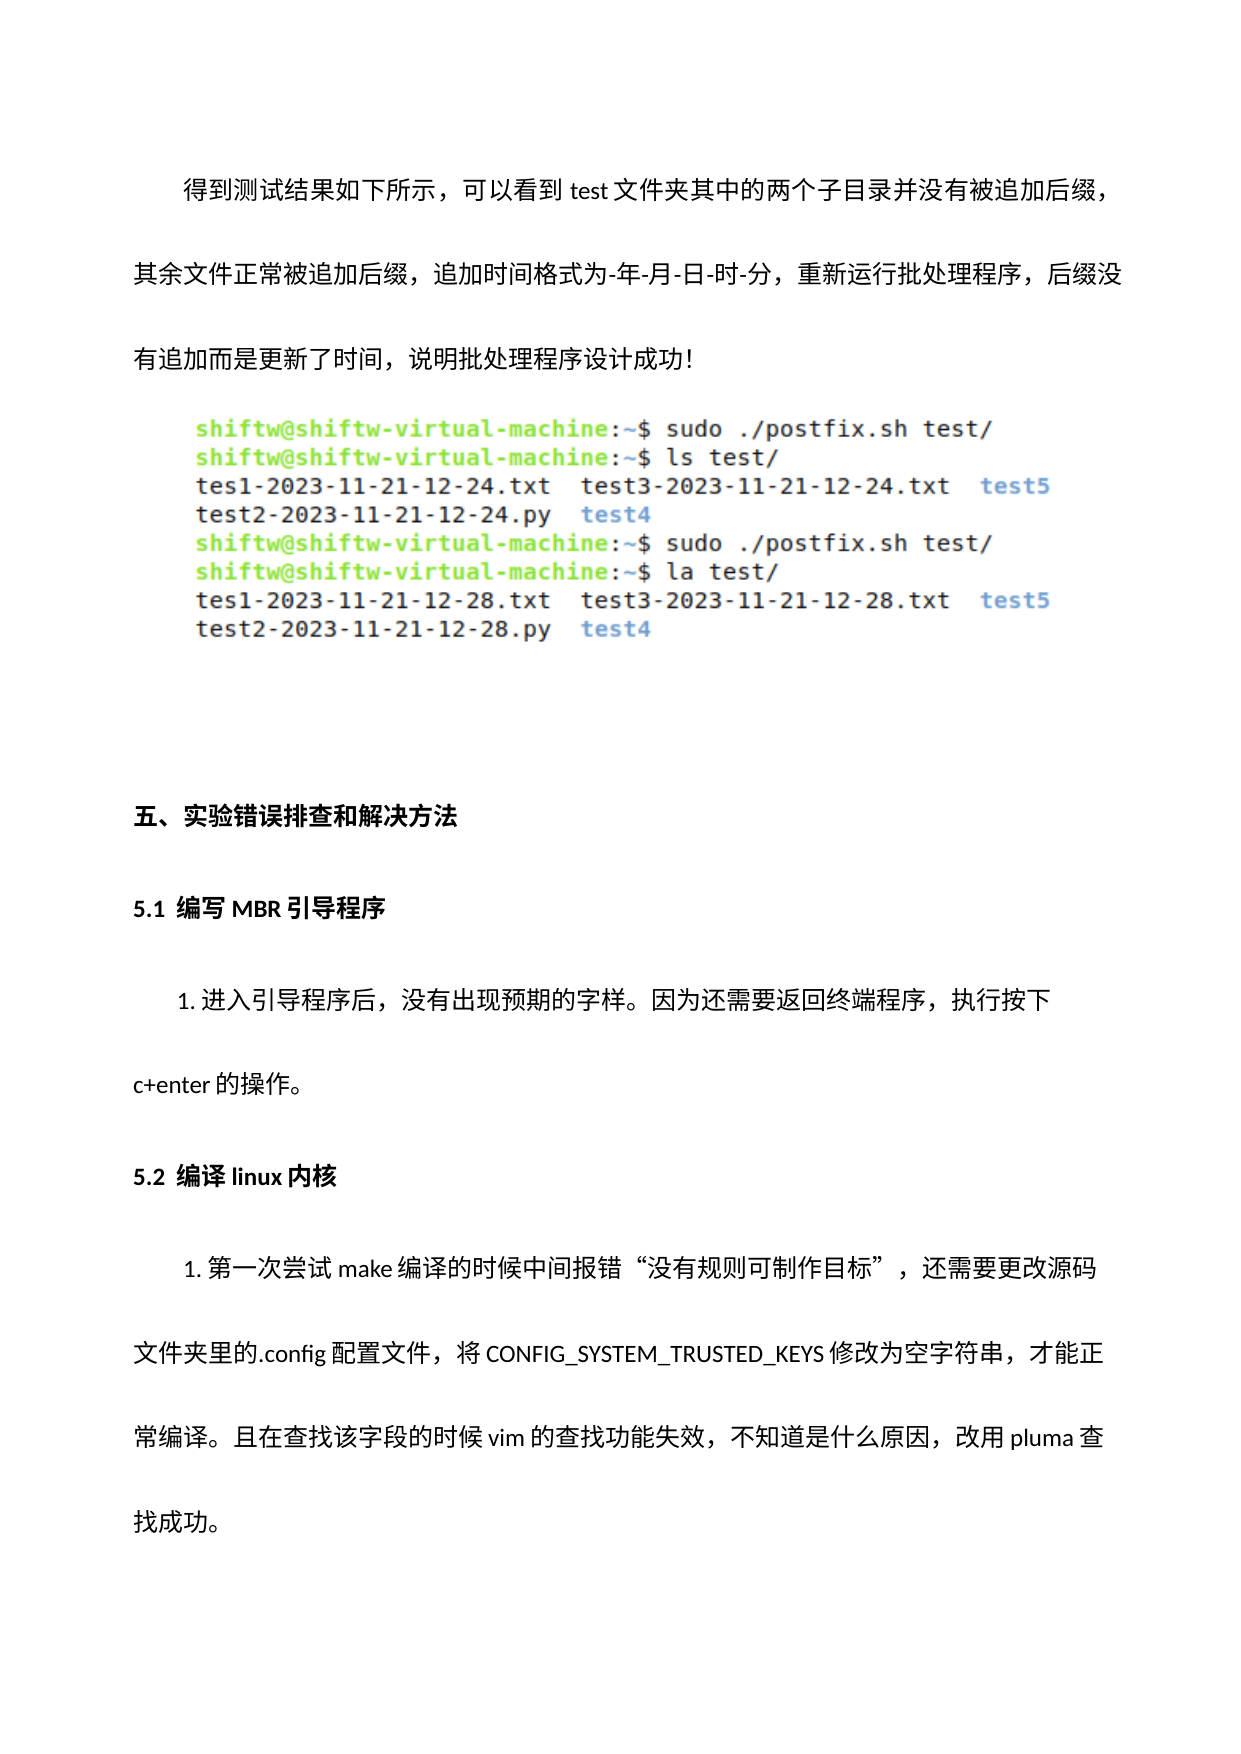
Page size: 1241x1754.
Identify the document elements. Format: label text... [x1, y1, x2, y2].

text 1. 第一次尝试make编译的时候中间报错“没有规则可制作目标”，还需要更改源码文件夹里的.config配置文件，将CONFIG_SYSTEM_TRUSTED_KEYS修改为空字符串，才能正常编译。且在查找该字段的时候vim的查找功能失效，不知道是什么原因，改用pluma查找成功。 [133, 1234, 1122, 1553]
picture [193, 416, 1062, 642]
list 1. 进入引导程序后，没有出现预期的字样。因为还需要返回终端程序，执行按下c+enter的操作。 [133, 966, 1122, 1115]
text 5.1 编写MBR引导程序 [133, 874, 1122, 939]
text 5.2 编译linux内核 [133, 1142, 1122, 1207]
text 五、实验错误排查和解决方法 [133, 782, 1122, 847]
text 得到测试结果如下所示，可以看到test文件夹其中的两个子目录并没有被追加后缀，其余文件正常被追加后缀，追加时间格式为-年-月-日-时-分，重新运行批处理程序，后缀没有追加而是更新了时间，说明批处理程序设计成功！ [133, 156, 1122, 390]
